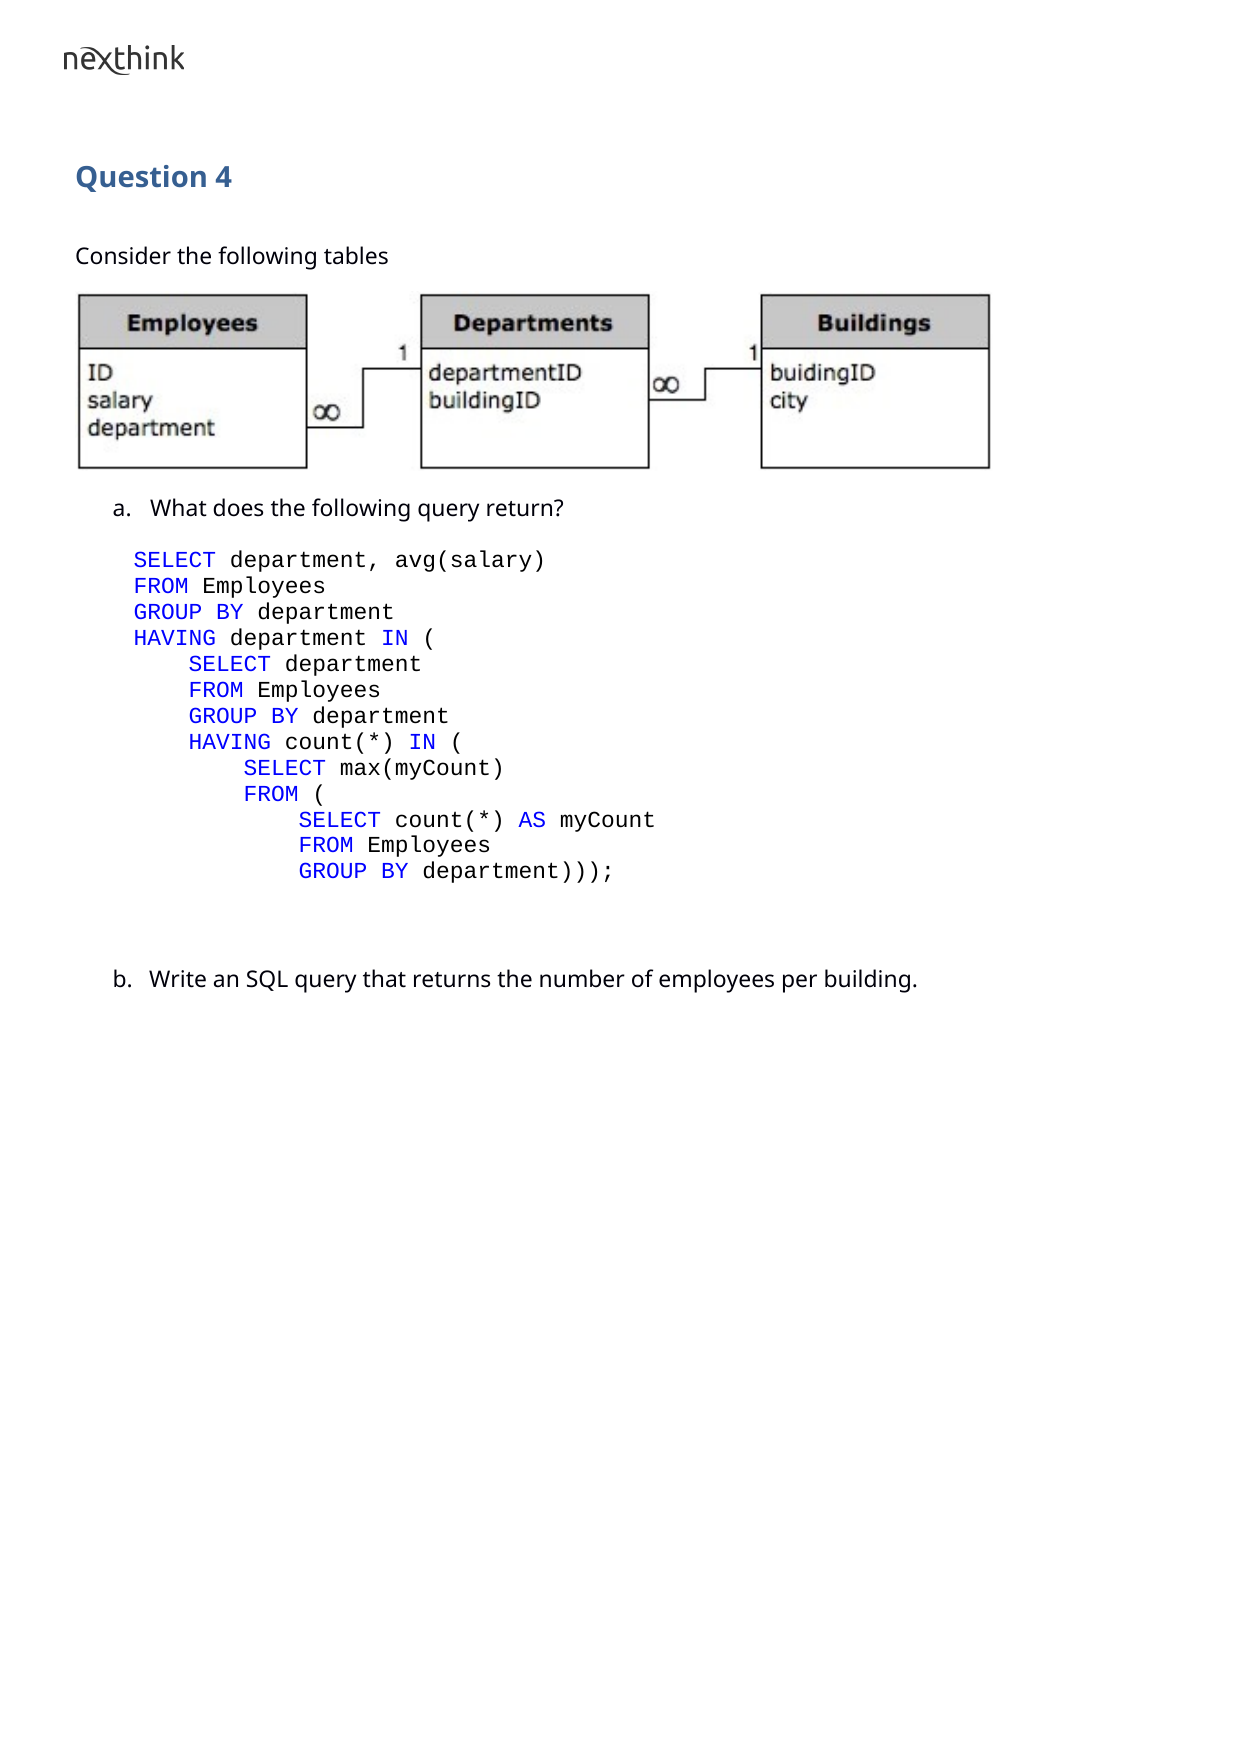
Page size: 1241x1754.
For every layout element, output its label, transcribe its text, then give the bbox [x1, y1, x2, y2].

text SELECT department [133, 652, 1165, 678]
text SELECT count(*) AS myCount [133, 808, 1165, 834]
text SELECT max(myCount) [133, 756, 1165, 782]
text GROUP BY department))); [133, 860, 1165, 886]
text GROUP BY department [133, 600, 1165, 626]
picture [64, 45, 184, 75]
text HAVING count(*) IN ( [133, 730, 1165, 756]
text FROM Employees [133, 678, 1165, 704]
text Consider the following tables [75, 240, 1165, 271]
text HAVING department IN ( [133, 626, 1165, 652]
text FROM ( [133, 782, 1165, 808]
text GROUP BY department [133, 704, 1165, 730]
subtitle Question 4 [75, 156, 1165, 196]
text FROM Employees [133, 834, 1165, 860]
text SELECT department, avg(salary) [133, 548, 1165, 574]
list Write an SQL query that returns the number of employees per building. [112, 963, 1165, 994]
list What does the following query return? [112, 492, 1165, 523]
picture [75, 291, 994, 471]
text FROM Employees [133, 574, 1165, 600]
